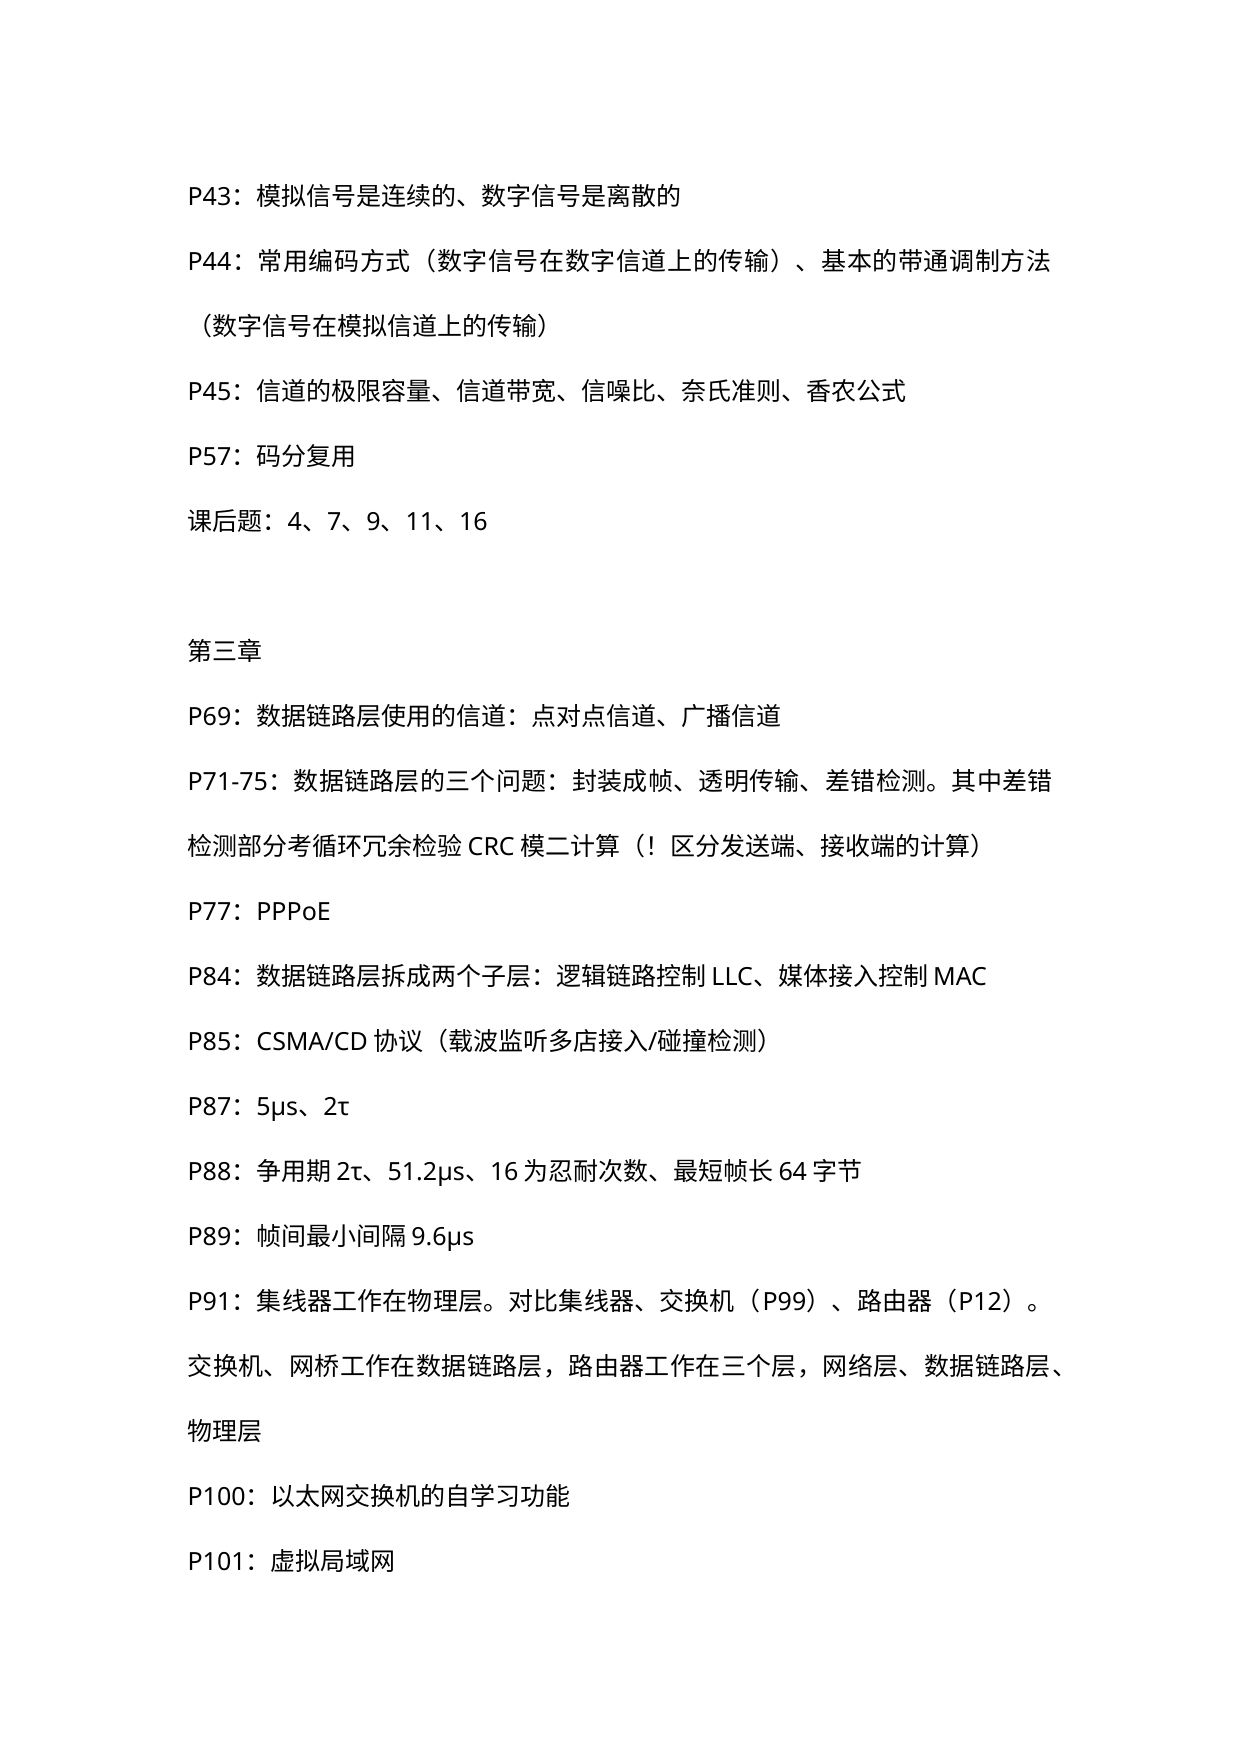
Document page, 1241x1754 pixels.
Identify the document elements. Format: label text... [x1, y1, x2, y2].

text P45：信道的极限容量、信道带宽、信噪比、奈氏准则、香农公式 [187, 357, 1053, 422]
text P71-75：数据链路层的三个问题：封装成帧、透明传输、差错检测。其中差错检测部分考循环冗余检验CRC模二计算（！区分发送端、接收端的计算） [187, 747, 1053, 877]
text P88：争用期2τ、51.2μs、16为忍耐次数、最短帧长64字节 [187, 1137, 1053, 1202]
text P77：PPPoE [187, 877, 1053, 942]
text P89：帧间最小间隔9.6μs [187, 1202, 1053, 1267]
text P85：CSMA/CD协议（载波监听多店接入/碰撞检测） [187, 1007, 1053, 1072]
text P57：码分复用 [187, 422, 1053, 487]
text P84：数据链路层拆成两个子层：逻辑链路控制LLC、媒体接入控制MAC [187, 942, 1053, 1007]
text P43：模拟信号是连续的、数字信号是离散的 [187, 162, 1053, 227]
text 第三章 [187, 617, 1053, 682]
text P69：数据链路层使用的信道：点对点信道、广播信道 [187, 682, 1053, 747]
text P87：5μs、2τ [187, 1072, 1053, 1137]
text 课后题：4、7、9、11、16 [187, 487, 1053, 552]
text P91：集线器工作在物理层。对比集线器、交换机（P99）、路由器（P12）。交换机、网桥工作在数据链路层，路由器工作在三个层，网络层、数据链路层、物理层 [187, 1267, 1053, 1462]
text P44：常用编码方式（数字信号在数字信道上的传输）、基本的带通调制方法（数字信号在模拟信道上的传输） [187, 227, 1053, 357]
text P101：虚拟局域网 [187, 1527, 1053, 1592]
text P100：以太网交换机的自学习功能 [187, 1462, 1053, 1527]
